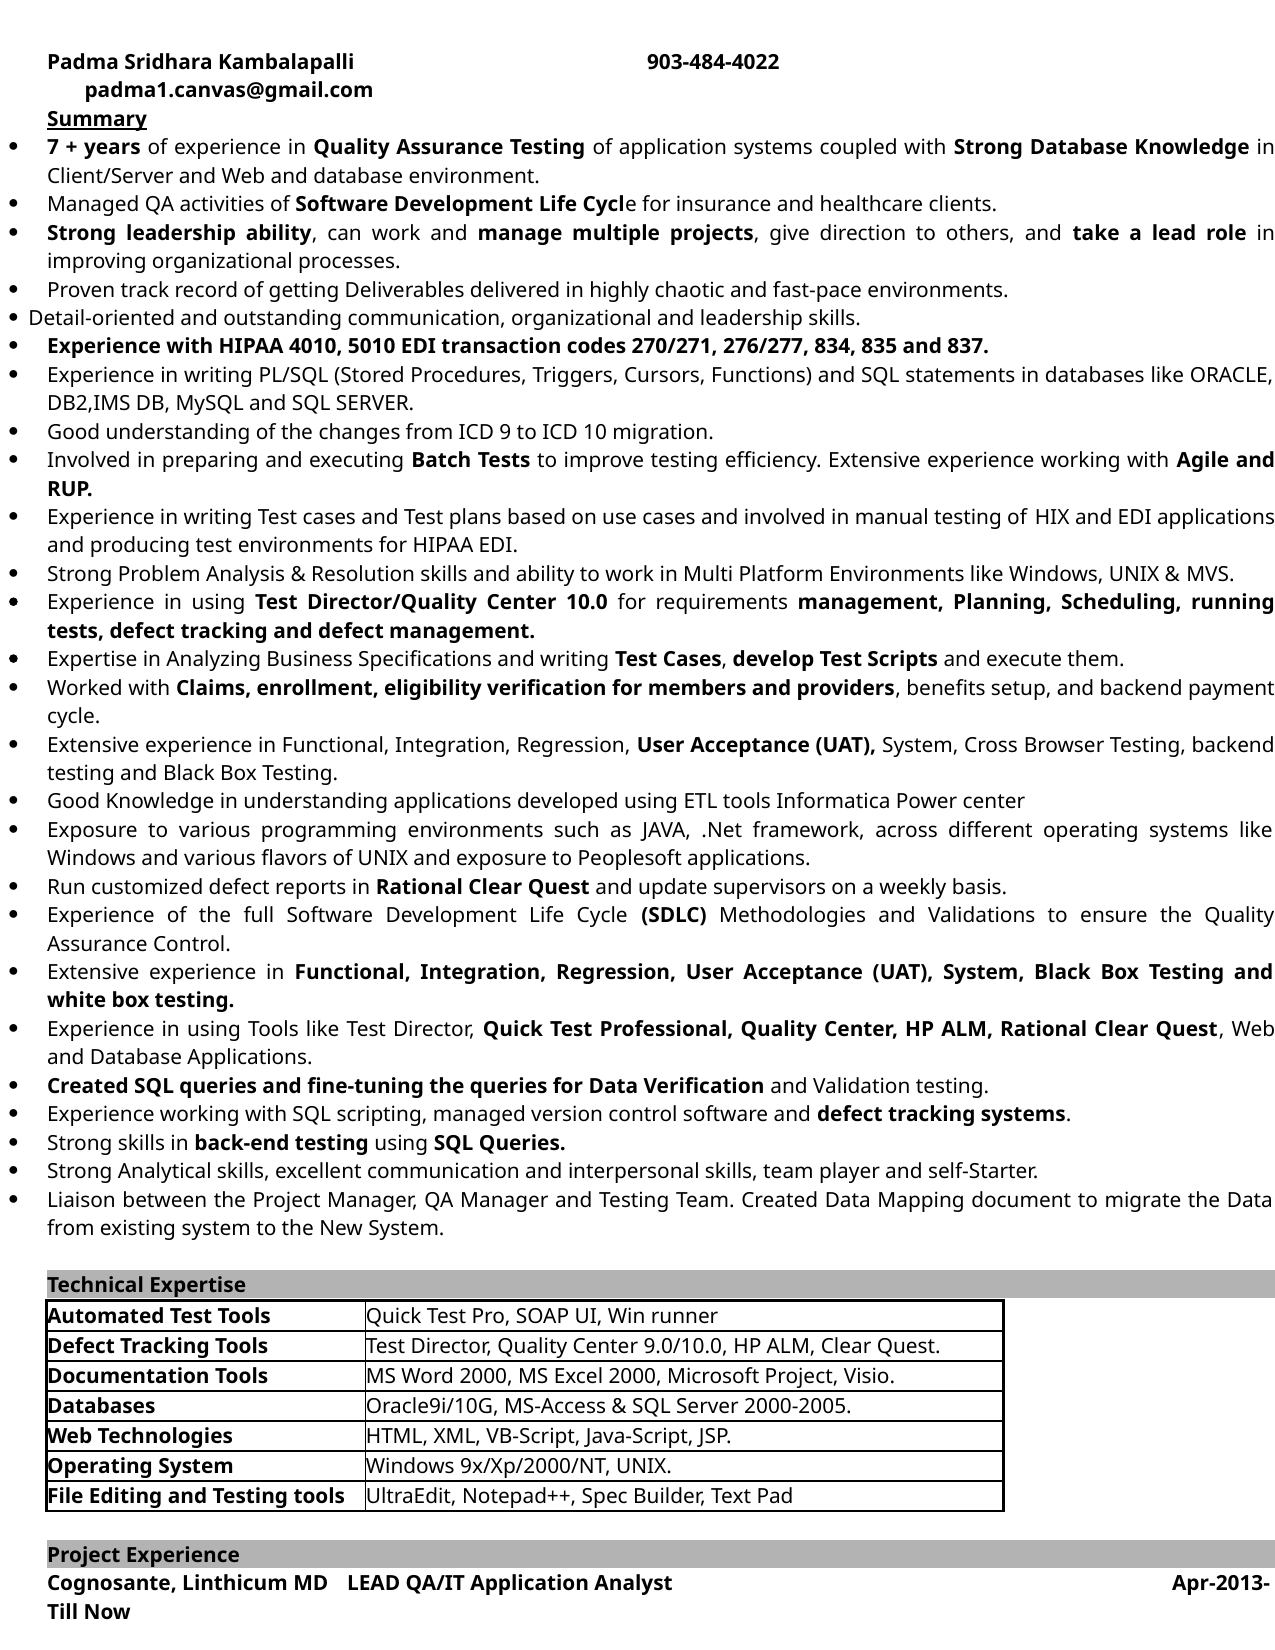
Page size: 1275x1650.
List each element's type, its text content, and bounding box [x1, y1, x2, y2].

list Proven track record of getting Deliverables delivered in highly chaotic and fast-pace environments. [9, 275, 1275, 303]
list Experience working with SQL scripting, managed version control software and defect tracking systems. [9, 1099, 1275, 1128]
table_cell Defect Tracking Tools [48, 1332, 365, 1360]
list Strong Analytical skills, excellent communication and interpersonal skills, team player and self-Starter. [9, 1156, 1275, 1185]
list 7 + years of experience in Quality Assurance Testing of application systems coupled with Strong Database Knowledge in Client/Server and Web and database environment. [9, 132, 1275, 189]
list Run customized defect reports in Rational Clear Quest and update supervisors on a weekly basis. [9, 872, 1275, 900]
table_cell Oracle9i/10G, MS-Access & SQL Server 2000-2005. [366, 1392, 1002, 1420]
list Experience in writing PL/SQL (Stored Procedures, Triggers, Cursors, Functions) and SQL statements in databases like ORACLE, DB2,IMS DB, MySQL and SQL SERVER. [9, 360, 1275, 417]
list Strong skills in back-end testing using SQL Queries. [9, 1128, 1275, 1156]
table_cell Databases [48, 1392, 365, 1420]
table_cell UltraEdit, Notepad++, Spec Builder, Text Pad [366, 1482, 1002, 1510]
list Strong Problem Analysis & Resolution skills and ability to work in Multi Platform Environments like Windows, UNIX & MVS. [9, 559, 1275, 587]
table_cell HTML, XML, VB-Script, Java-Script, JSP. [366, 1422, 1002, 1450]
text Project Experience [47, 1540, 1275, 1568]
list Experience in using Test Director/Quality Center 10.0 for requirements management, Planning, Scheduling, running tests, defect tracking and defect management. [9, 587, 1275, 644]
table_header Quick Test Pro, SOAP UI, Win runner [366, 1302, 1002, 1330]
list Involved in preparing and executing Batch Tests to improve testing efficiency. Extensive experience working with Agile and RUP. [9, 445, 1275, 502]
list Worked with Claims, enrollment, eligibility verification for members and providers, benefits setup, and backend payment cycle. [9, 673, 1275, 730]
list Created SQL queries and fine-tuning the queries for Data Verification and Validation testing. [9, 1071, 1275, 1099]
list Strong leadership ability, can work and manage multiple projects, give direction to others, and take a lead role in improving organizational processes. [9, 218, 1275, 275]
list Experience in writing Test cases and Test plans based on use cases and involved in manual testing of HIX and EDI applications and producing test environments for HIPAA EDI. [9, 502, 1275, 559]
list Good Knowledge in understanding applications developed using ETL tools Informatica Power center [9, 787, 1275, 815]
text Cognosante, Linthicum MD LEAD QA/IT Application Analyst Apr-2013-Till Now [47, 1568, 1275, 1625]
table_cell Operating System [48, 1452, 365, 1480]
table_cell Test Director, Quality Center 9.0/10.0, HP ALM, Clear Quest. [366, 1332, 1002, 1360]
list Experience with HIPAA 4010, 5010 EDI transaction codes 270/271, 276/277, 834, 835 and 837. [9, 332, 1275, 360]
table_cell Web Technologies [48, 1422, 365, 1450]
table_cell MS Word 2000, MS Excel 2000, Microsoft Project, Visio. [366, 1362, 1002, 1390]
list Liaison between the Project Manager, QA Manager and Testing Team. Created Data Mapping document to migrate the Data from existing system to the New System. [9, 1185, 1275, 1242]
list Good understanding of the changes from ICD 9 to ICD 10 migration. [9, 417, 1275, 445]
table_cell File Editing and Testing tools [48, 1482, 365, 1510]
list Extensive experience in Functional, Integration, Regression, User Acceptance (UAT), System, Black Box Testing and white box testing. [9, 957, 1275, 1014]
list Detail-oriented and outstanding communication, organizational and leadership skills. [9, 303, 1275, 332]
table_cell Windows 9x/Xp/2000/NT, UNIX. [366, 1452, 1002, 1480]
table_header Automated Test Tools [48, 1302, 365, 1330]
table_cell Documentation Tools [48, 1362, 365, 1390]
list Expertise in Analyzing Business Specifications and writing Test Cases, develop Test Scripts and execute them. [9, 644, 1275, 673]
list Exposure to various programming environments such as JAVA, .Net framework, across different operating systems like Windows and various flavors of UNIX and exposure to Peoplesoft applications. [9, 815, 1275, 872]
list Experience in using Tools like Test Director, Quick Test Professional, Quality Center, HP ALM, Rational Clear Quest, Web and Database Applications. [9, 1014, 1275, 1071]
text Padma Sridhara Kambalapalli 903-484-4022 padma1.canvas@gmail.com [47, 47, 1275, 104]
text Summary [47, 104, 1275, 132]
list Extensive experience in Functional, Integration, Regression, User Acceptance (UAT), System, Cross Browser Testing, backend testing and Black Box Testing. [9, 730, 1275, 787]
text Technical Expertise [47, 1270, 1275, 1298]
list Managed QA activities of Software Development Life Cycle for insurance and healthcare clients. [9, 189, 1275, 218]
list Experience of the full Software Development Life Cycle (SDLC) Methodologies and Validations to ensure the Quality Assurance Control. [9, 900, 1275, 957]
